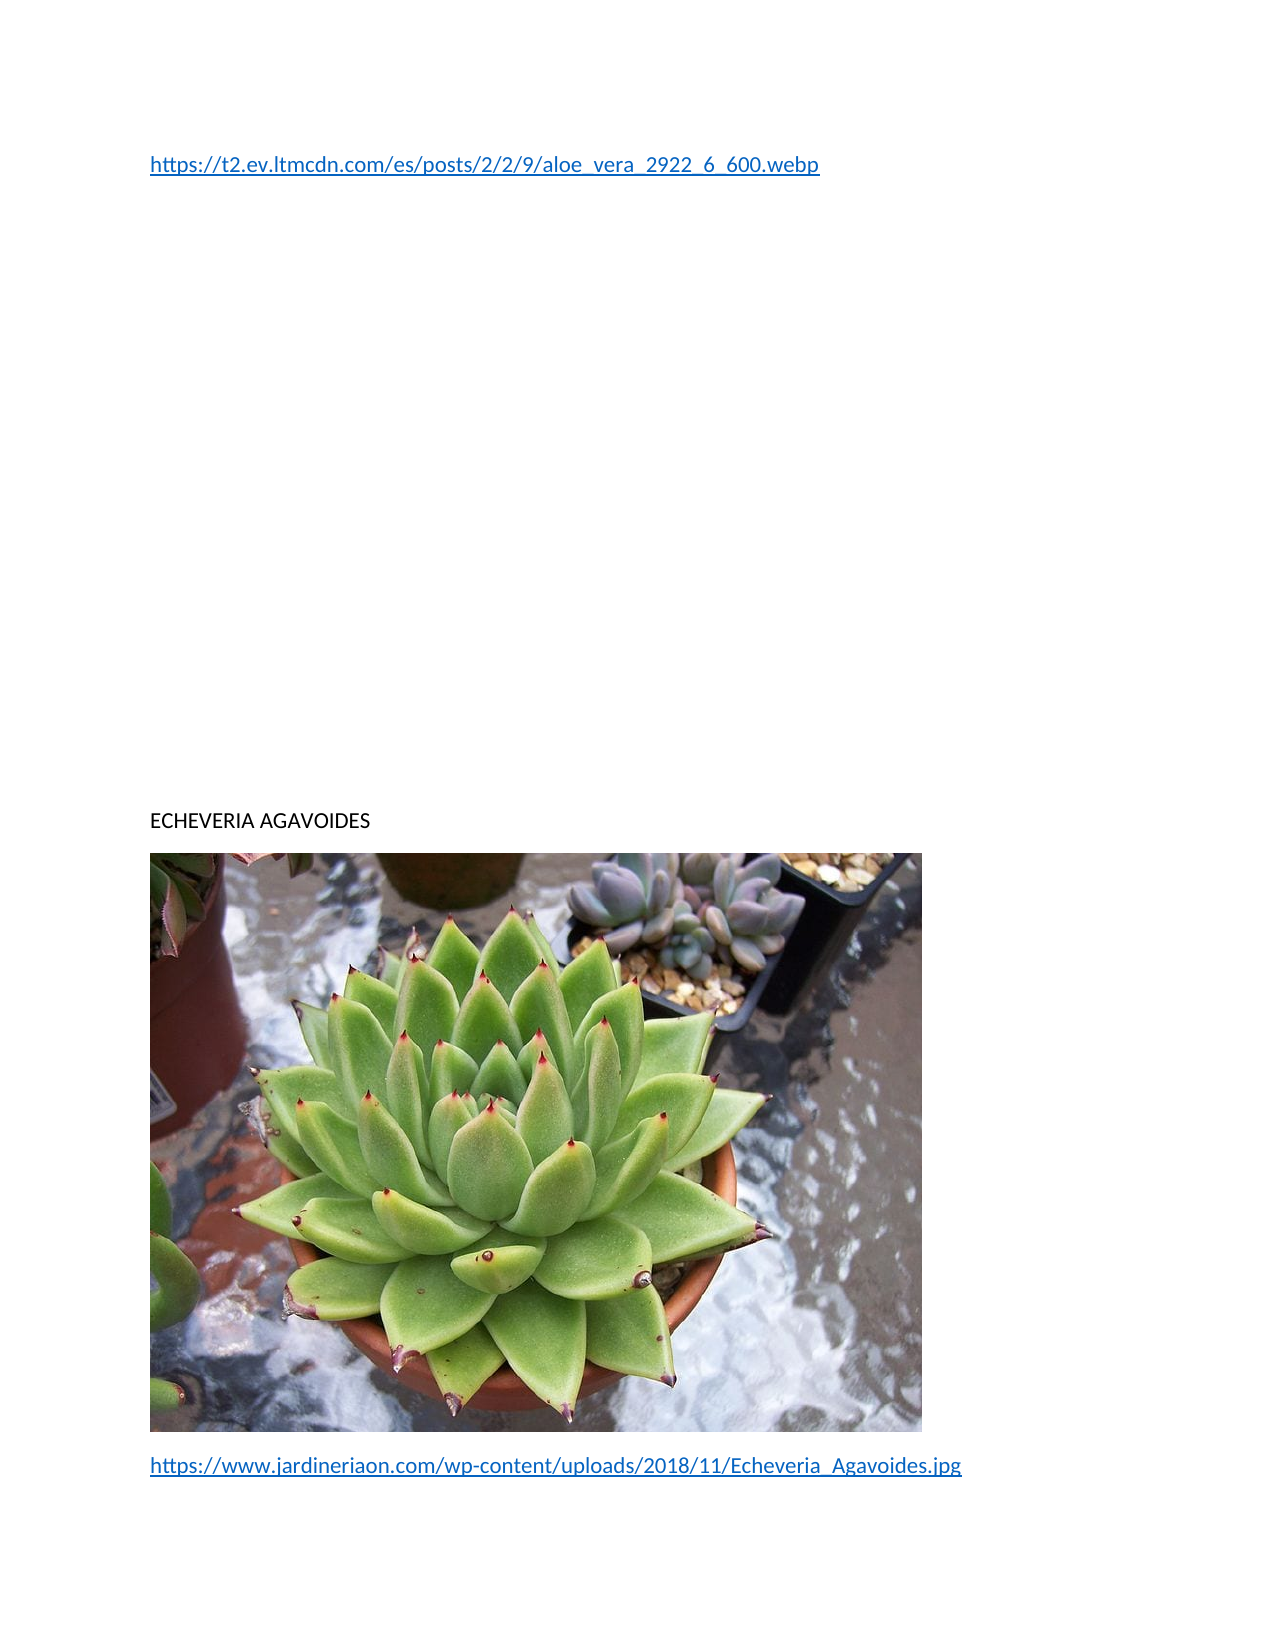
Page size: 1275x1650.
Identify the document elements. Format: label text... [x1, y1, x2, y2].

picture [150, 853, 922, 1432]
text ECHEVERIA AGAVOIDES [150, 806, 1125, 834]
text https://www.jardineriaon.com/wp-content/uploads/2018/11/Echeveria_Agavoides.jpg [150, 1451, 1125, 1479]
text https://t2.ev.ltmcdn.com/es/posts/2/2/9/aloe_vera_2922_6_600.webp [150, 150, 1125, 178]
